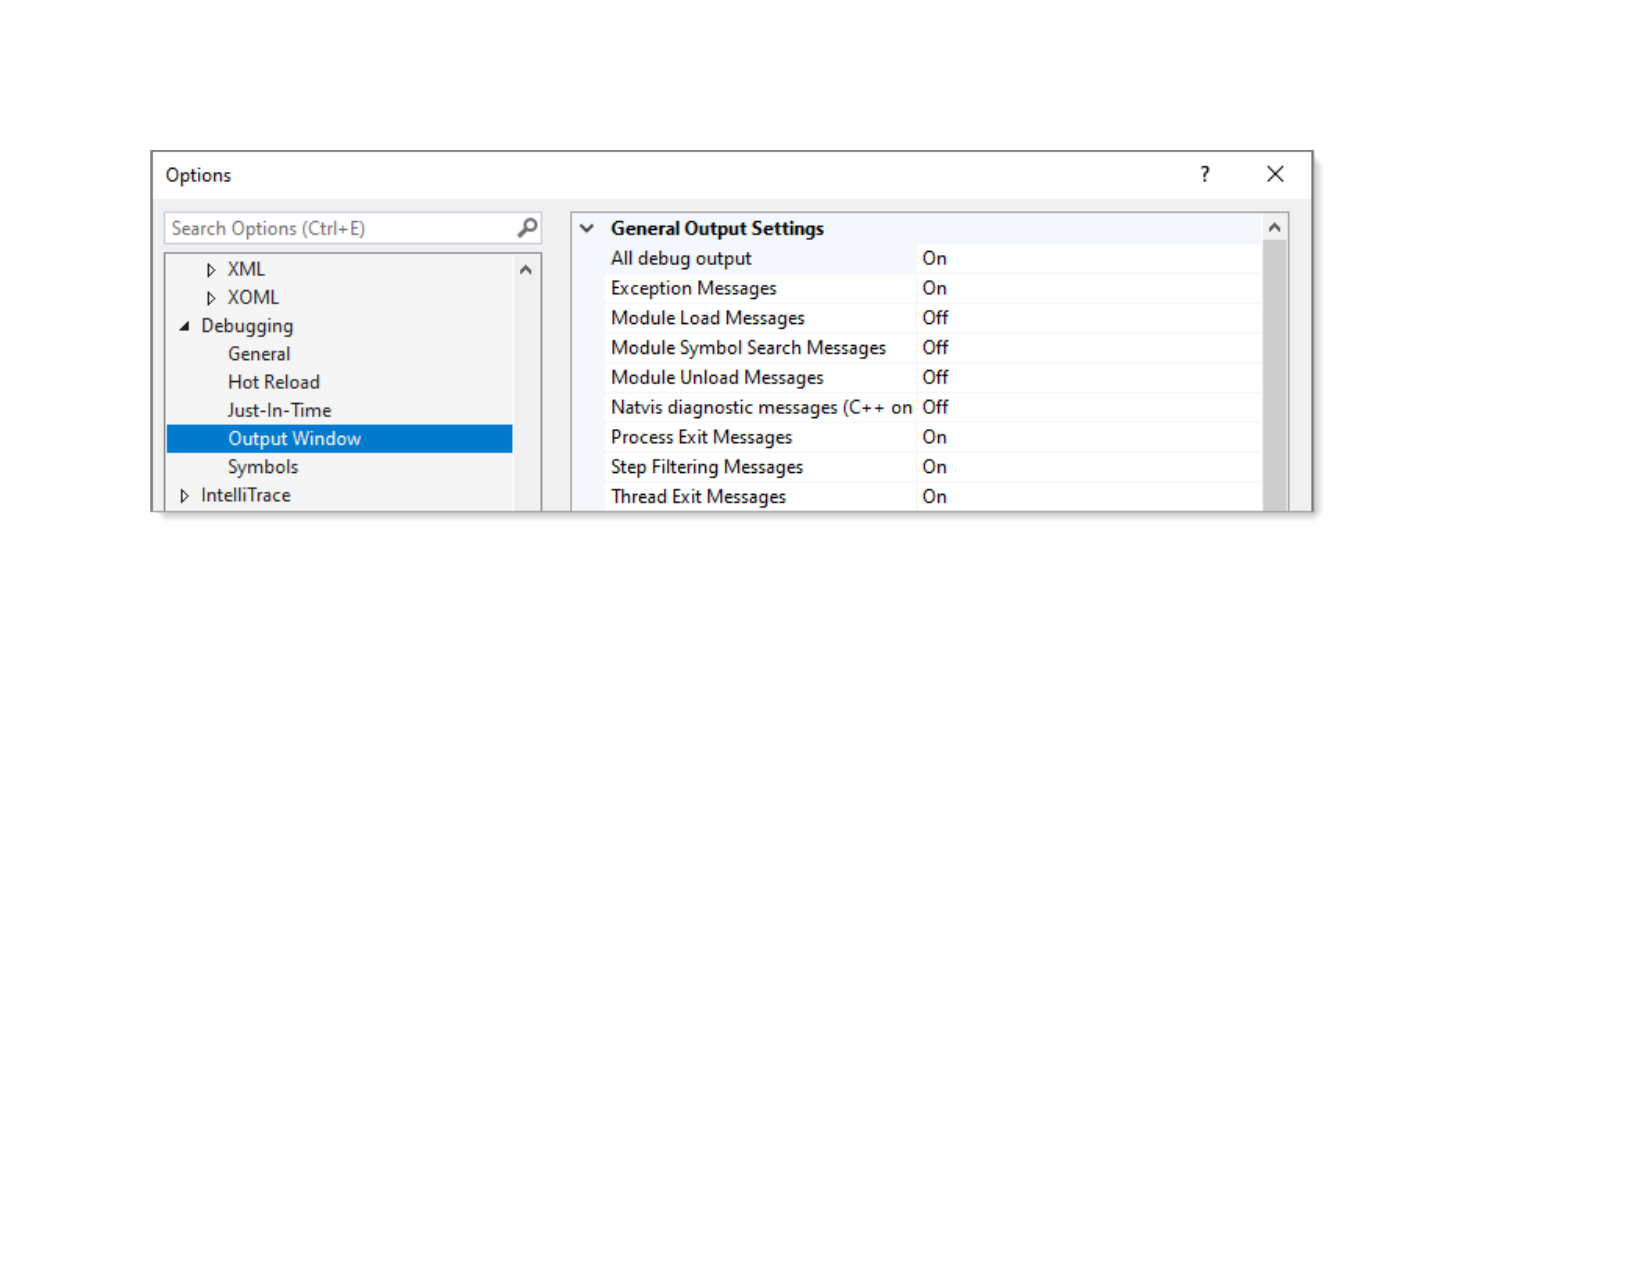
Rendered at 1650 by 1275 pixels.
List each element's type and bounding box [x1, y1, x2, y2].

picture [150, 150, 1332, 530]
